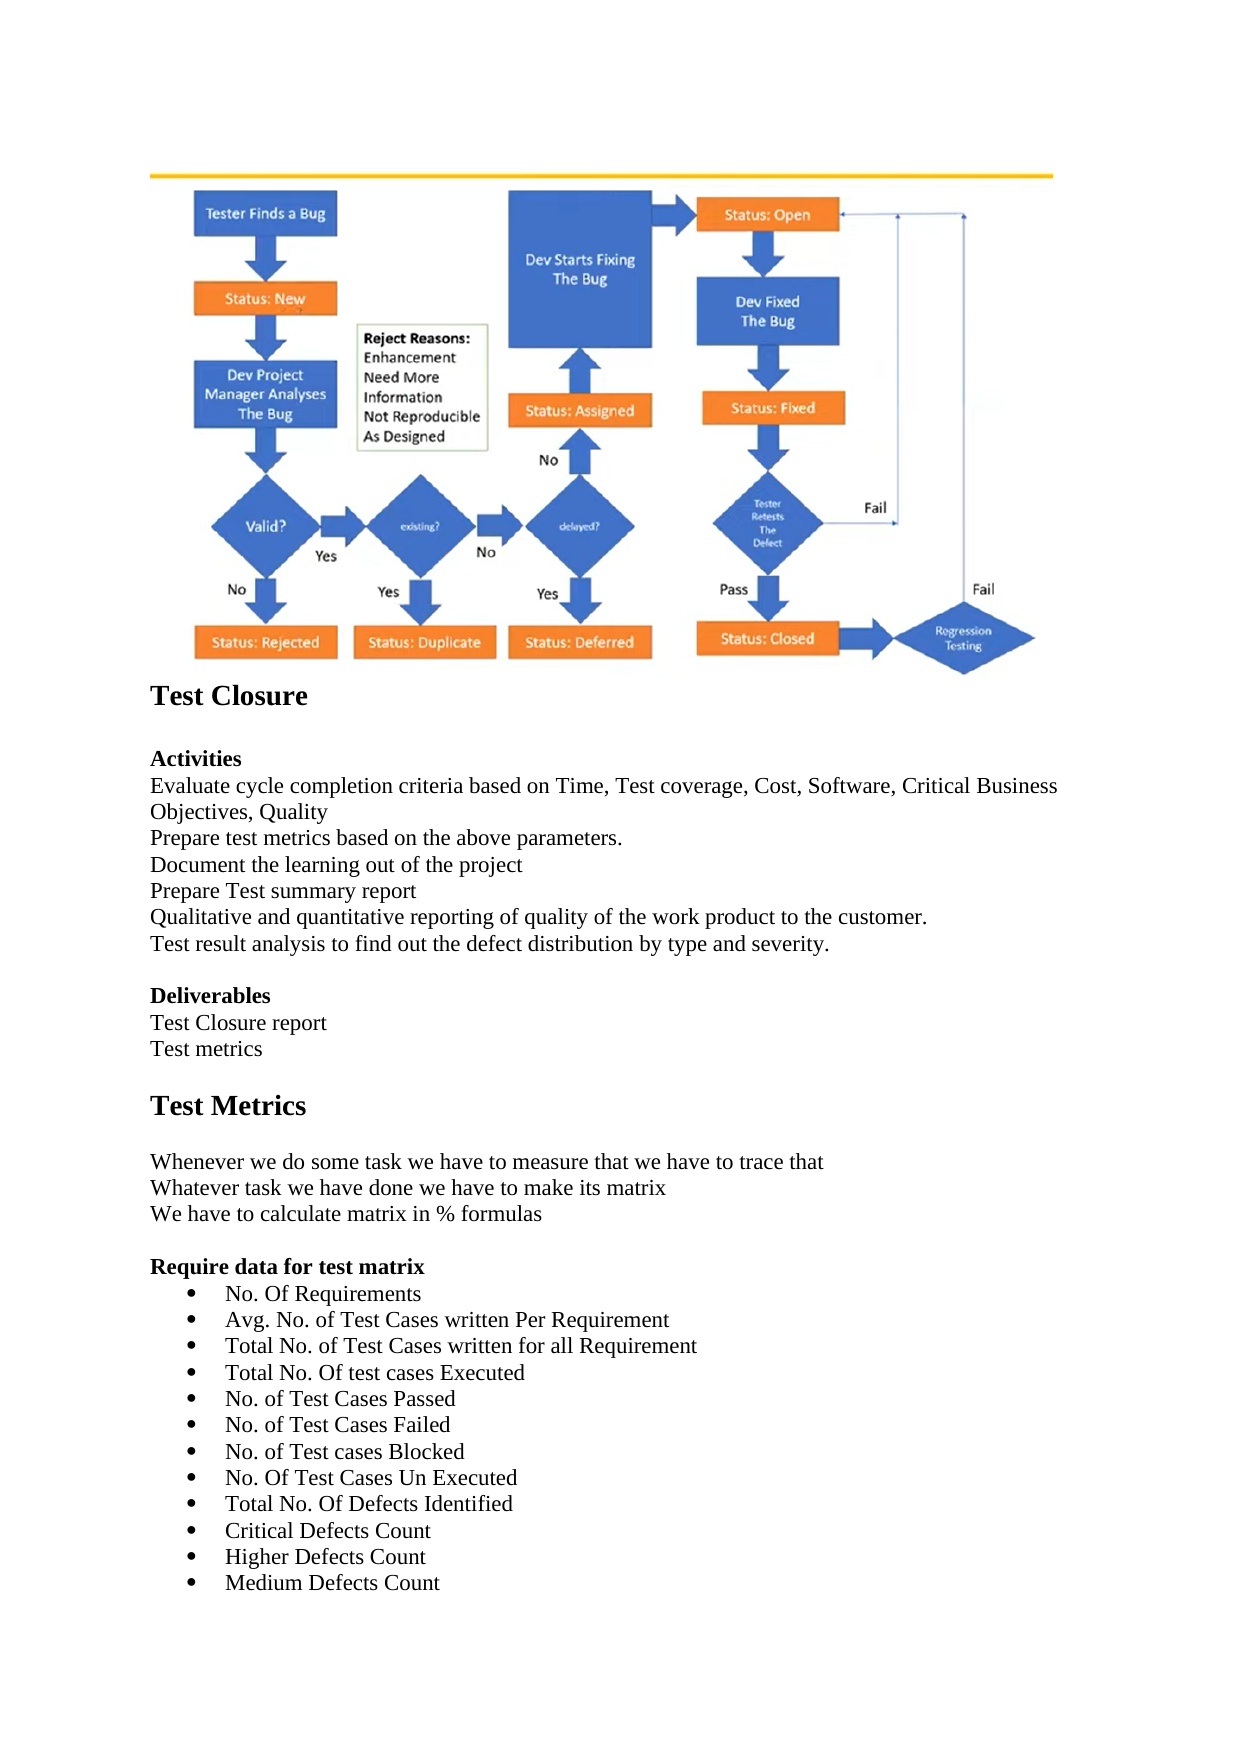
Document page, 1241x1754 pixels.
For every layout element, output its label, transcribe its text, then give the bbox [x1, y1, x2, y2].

text Test Closure report [150, 1009, 1090, 1035]
text Document the learning out of the project [150, 851, 1090, 877]
list Total No. Of test cases Executed [187, 1359, 1090, 1385]
text Deliverables [150, 982, 1090, 1009]
text Test Closure [150, 678, 1090, 712]
picture [150, 150, 1053, 679]
text Evaluate cycle completion criteria based on Time, Test coverage, Cost, Software, Critical Business Objectives, Quality [150, 772, 1090, 824]
text Prepare test metrics based on the above parameters. [150, 824, 1090, 851]
text Whenever we do some task we have to measure that we have to trace that [150, 1148, 1090, 1174]
list Total No. of Test Cases written for all Requirement [187, 1332, 1090, 1359]
list No. of Test cases Blocked [187, 1438, 1090, 1464]
list Total No. Of Defects Identified [187, 1490, 1090, 1517]
list No. Of Test Cases Un Executed [187, 1464, 1090, 1490]
list No. Of Requirements [187, 1279, 1090, 1306]
text Test Metrics [150, 1088, 1090, 1121]
list Higher Defects Count [187, 1543, 1090, 1569]
text Require data for test matrix [150, 1253, 1090, 1279]
text Test result analysis to find out the defect distribution by type and severity. [150, 930, 1090, 956]
text Whatever task we have done we have to make its matrix [150, 1174, 1090, 1201]
list Critical Defects Count [187, 1517, 1090, 1543]
text Activities [150, 745, 1090, 772]
text Prepare Test summary report [150, 877, 1090, 903]
text We have to calculate matrix in % formulas [150, 1201, 1090, 1227]
text Test metrics [150, 1035, 1090, 1062]
list No. of Test Cases Passed [187, 1385, 1090, 1411]
list Medium Defects Count [187, 1569, 1090, 1596]
list Avg. No. of Test Cases written Per Requirement [187, 1306, 1090, 1332]
list No. of Test Cases Failed [187, 1411, 1090, 1438]
text Qualitative and quantitative reporting of quality of the work product to the customer. [150, 903, 1090, 930]
